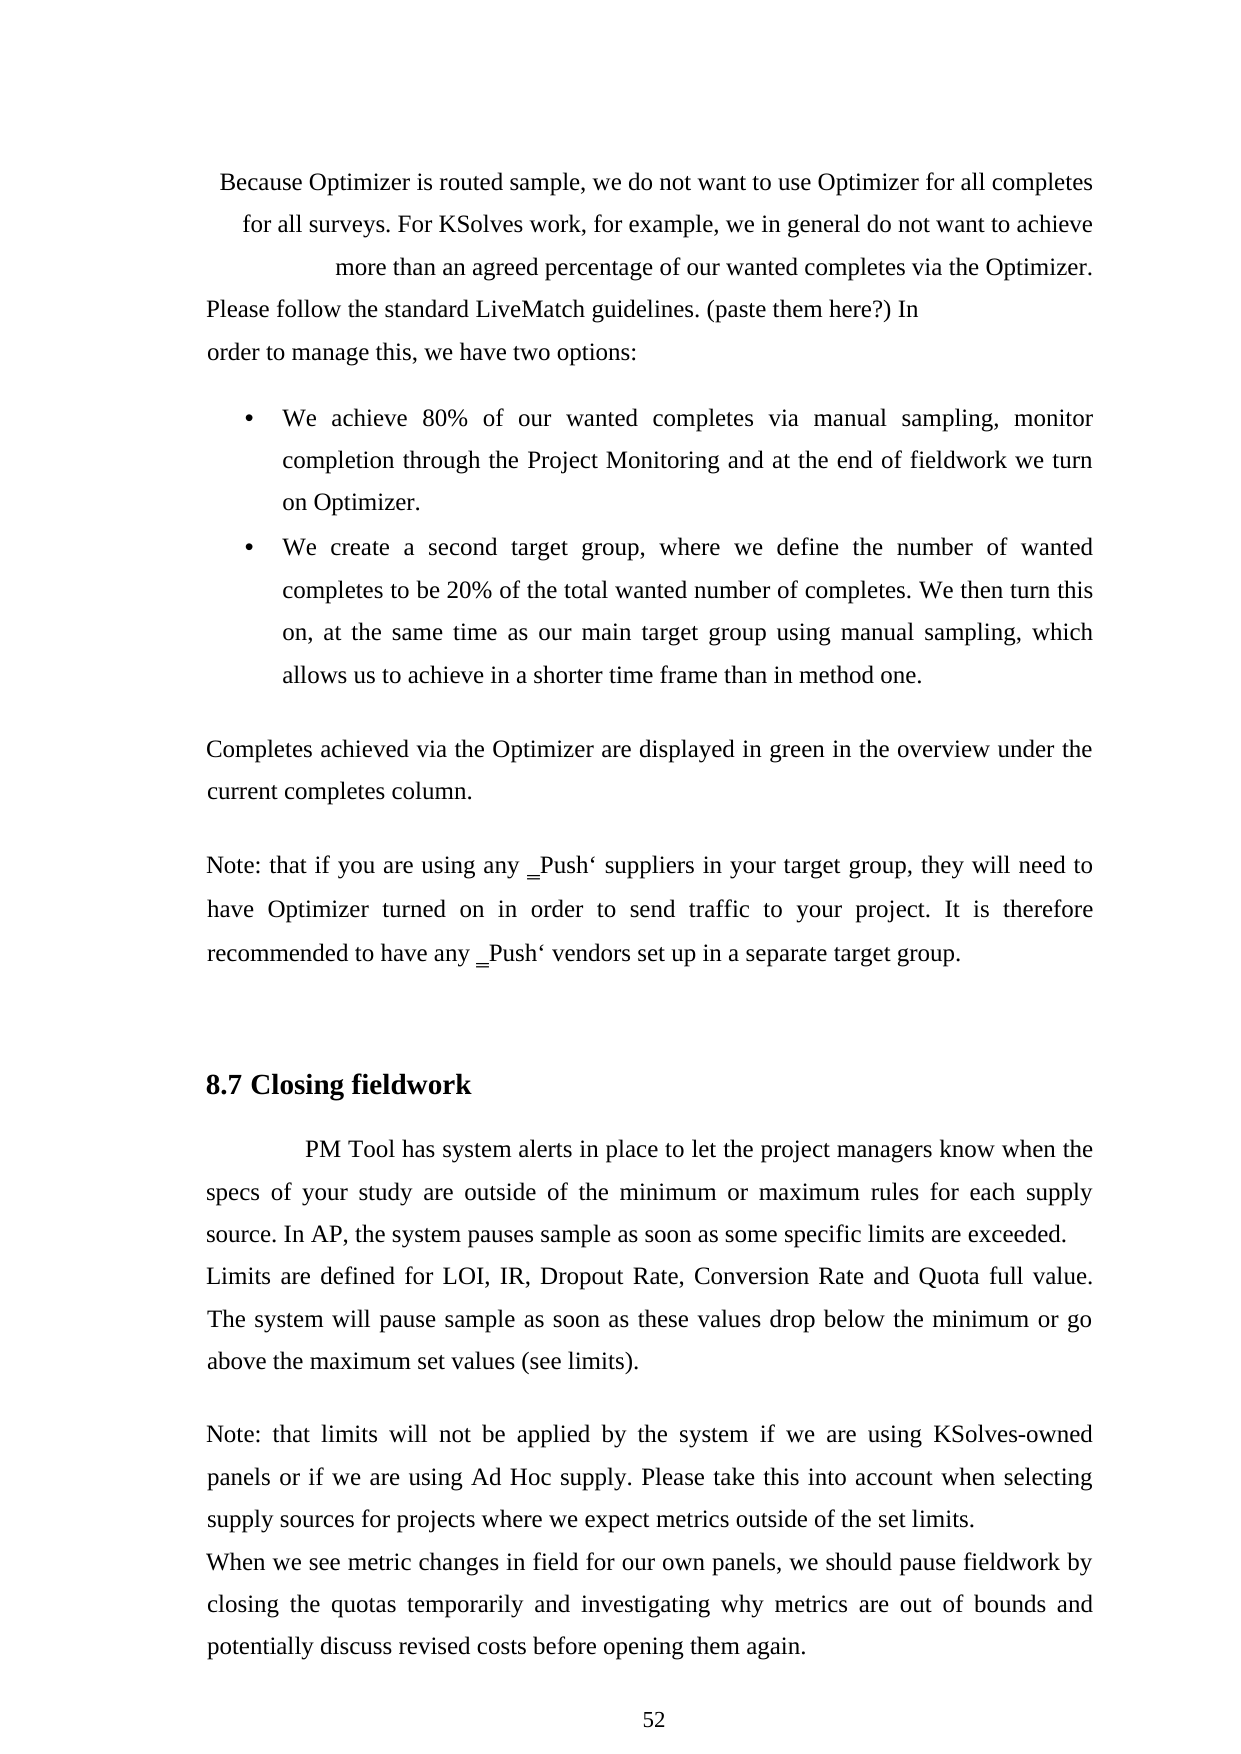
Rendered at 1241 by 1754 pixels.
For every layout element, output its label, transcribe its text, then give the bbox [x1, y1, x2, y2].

list We achieve 80% of our wanted completes via manual sampling, monitor completion through the Project Monitoring and at the end of fieldwork we turn on Optimizer. [244, 403, 1094, 516]
list We create a second target group, where we define the number of wanted completes to be 20% of the total wanted number of completes. We then turn this on, at the same time as our main target group using manual sampling, which allows us to achieve in a shorter time frame than in method one. [244, 532, 1094, 689]
text PM Tool has system alerts in place to let the project managers know when the specs of your study are outside of the minimum or maximum rules for each supply source. In AP, the system pauses sample as soon as some specific limits are exceeded. [206, 1134, 1094, 1247]
text Please follow the standard LiveMatch guidelines. (paste them here?) In order to manage this, we have two options: [206, 294, 919, 366]
text Because Optimizer is routed sample, we do not want to use Optimizer for all completes for all surveys. For KSolves work, for example, we in general do not want to achieve more than an agreed percentage of our wanted completes via the Optimizer. [206, 167, 1093, 280]
text Note: that limits will not be applied by the system if we are using KSolves-owned panels or if we are using Ad Hoc supply. Please take this into account when selecting supply sources for projects where we expect metrics outside of the set limits. [206, 1419, 1094, 1533]
text When we see metric changes in field for our own panels, we should pause fieldwork by closing the quotas temporarily and investigating why metrics are out of bounds and potentially discuss revised costs before opening them again. [206, 1547, 1094, 1660]
text Completes achieved via the Optimizer are displayed in green in the overview under the current completes column. [206, 734, 1094, 805]
subtitle 8.7 Closing fieldwork [206, 1067, 1183, 1100]
text Note: that if you are using any ‗Push‘ suppliers in your target group, they will need to have Optimizer turned on in order to send traffic to your project. It is therefore recommended to have any ‗Push‘ vendors set up in a separate target group. [206, 850, 1094, 967]
text Limits are defined for LOI, IR, Dropout Rate, Conversion Rate and Quota full value. The system will pause sample as soon as these values drop below the minimum or go above the maximum set values (see limits). [206, 1261, 1094, 1374]
